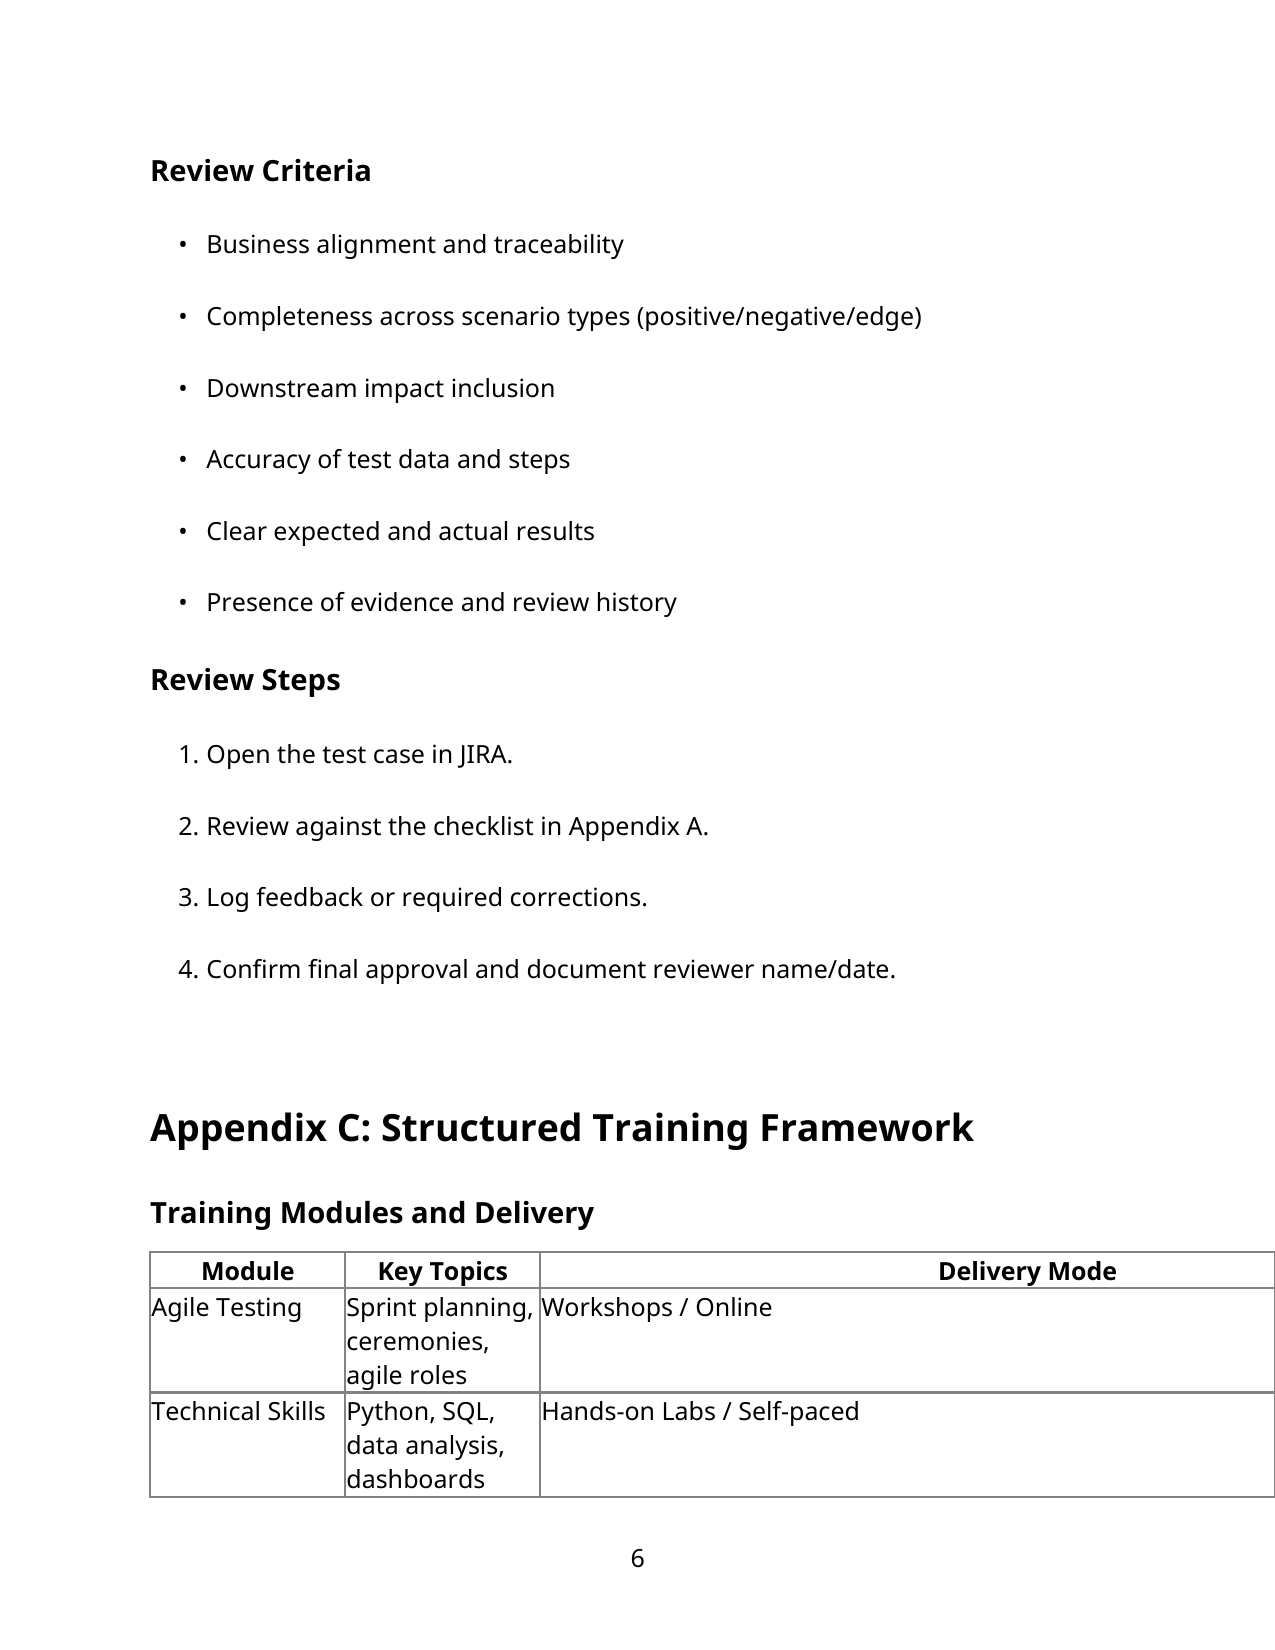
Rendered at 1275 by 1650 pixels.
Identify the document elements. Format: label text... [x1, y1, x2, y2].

list Confirm final approval and document reviewer name/date. [178, 952, 1125, 986]
text Training Modules and Delivery [150, 1193, 1125, 1232]
list Review against the checklist in Appendix A. [178, 808, 1125, 842]
list Completeness across scenario types (positive/negative/edge) [178, 299, 1125, 333]
table_header Module [151, 1253, 344, 1287]
table_cell Technical Skills [151, 1394, 344, 1496]
table_cell Python, SQL, data analysis, dashboards [346, 1394, 539, 1496]
list Business alignment and traceability [178, 227, 1125, 261]
table_cell Sprint planning, ceremonies, agile roles [346, 1289, 539, 1391]
list Open the test case in JIRA. [178, 737, 1125, 771]
text Review Criteria [150, 150, 1125, 190]
list Downstream impact inclusion [178, 370, 1125, 404]
table_cell Agile Testing [151, 1289, 344, 1391]
text Review Steps [150, 660, 1125, 699]
table_cell Workshops / Online [541, 1289, 1274, 1391]
table_header Key Topics [346, 1253, 539, 1287]
table_header Delivery Mode [541, 1253, 1274, 1287]
list Clear expected and actual results [178, 513, 1125, 547]
text Appendix C: Structured Training Framework [150, 1101, 1125, 1152]
list Accuracy of test data and steps [178, 442, 1125, 476]
list Presence of evidence and review history [178, 585, 1125, 619]
list Log feedback or required corrections. [178, 880, 1125, 914]
table_cell Hands-on Labs / Self-paced [541, 1394, 1274, 1496]
